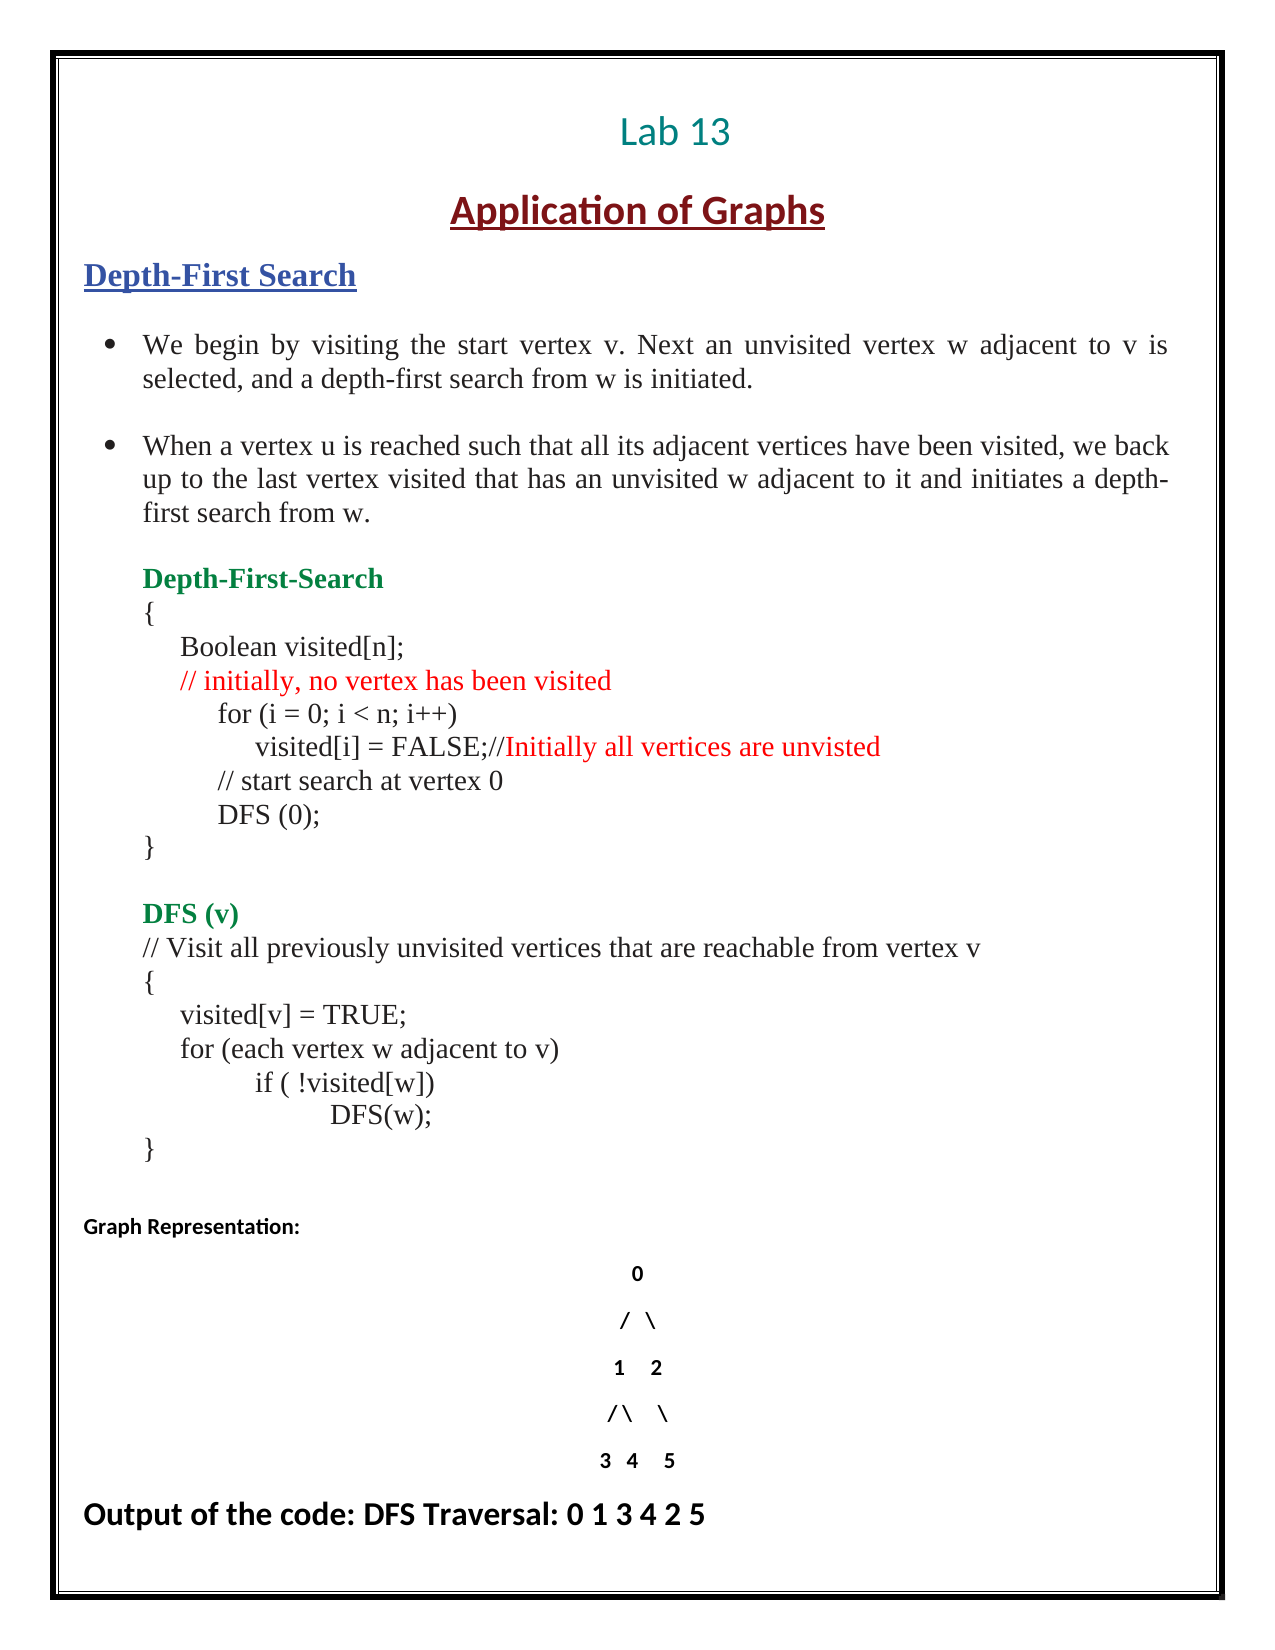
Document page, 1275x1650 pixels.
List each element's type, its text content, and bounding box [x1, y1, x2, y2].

text visited[i] = FALSE;//Initially all vertices are unvisted [255, 730, 1192, 763]
text 0 [83, 1259, 1192, 1287]
text } [142, 1132, 1192, 1165]
text } [142, 830, 1192, 863]
text for (each vertex w adjacent to v) if ( !visited[w]) [180, 1031, 559, 1098]
text Application of Graphs [178, 184, 1097, 235]
subtitle DFS (v) [142, 897, 1192, 930]
subtitle Depth-First Search [83, 255, 1192, 294]
text 1 2 [83, 1353, 1192, 1381]
text Lab 13 [178, 105, 1172, 156]
text / \ [83, 1306, 1192, 1334]
list When a vertex u is reached such that all its adjacent vertices have been visited, we back up to the last vertex visited that has an unvisited w adjacent to it and initiates a depth- first search from w. [105, 428, 1171, 528]
list We begin by visiting the start vertex v. Next an unvisited vertex w adjacent to v is selected, and a depth-first search from w is initiated. [105, 327, 1169, 394]
subtitle Depth-First-Search [142, 562, 1192, 595]
text visited[v] = TRUE; [180, 998, 1192, 1031]
text { [142, 964, 1192, 998]
text 3 4 5 [83, 1446, 1192, 1474]
text // Visit all previously unvisited vertices that are reachable from vertex v [142, 930, 1192, 964]
text DFS(w); [330, 1098, 1192, 1131]
text // initially, no vertex has been visited for (i = 0; i < n; i++) [180, 663, 643, 730]
text / \ \ [83, 1399, 1192, 1428]
text Output of the code: DFS Traversal: 0 1 3 4 2 5 [83, 1493, 1192, 1534]
text Graph Representation: [83, 1212, 1192, 1240]
text Boolean visited[n]; [180, 629, 1192, 662]
text // start search at vertex 0 DFS (0); [217, 763, 506, 830]
text { [142, 595, 1192, 629]
